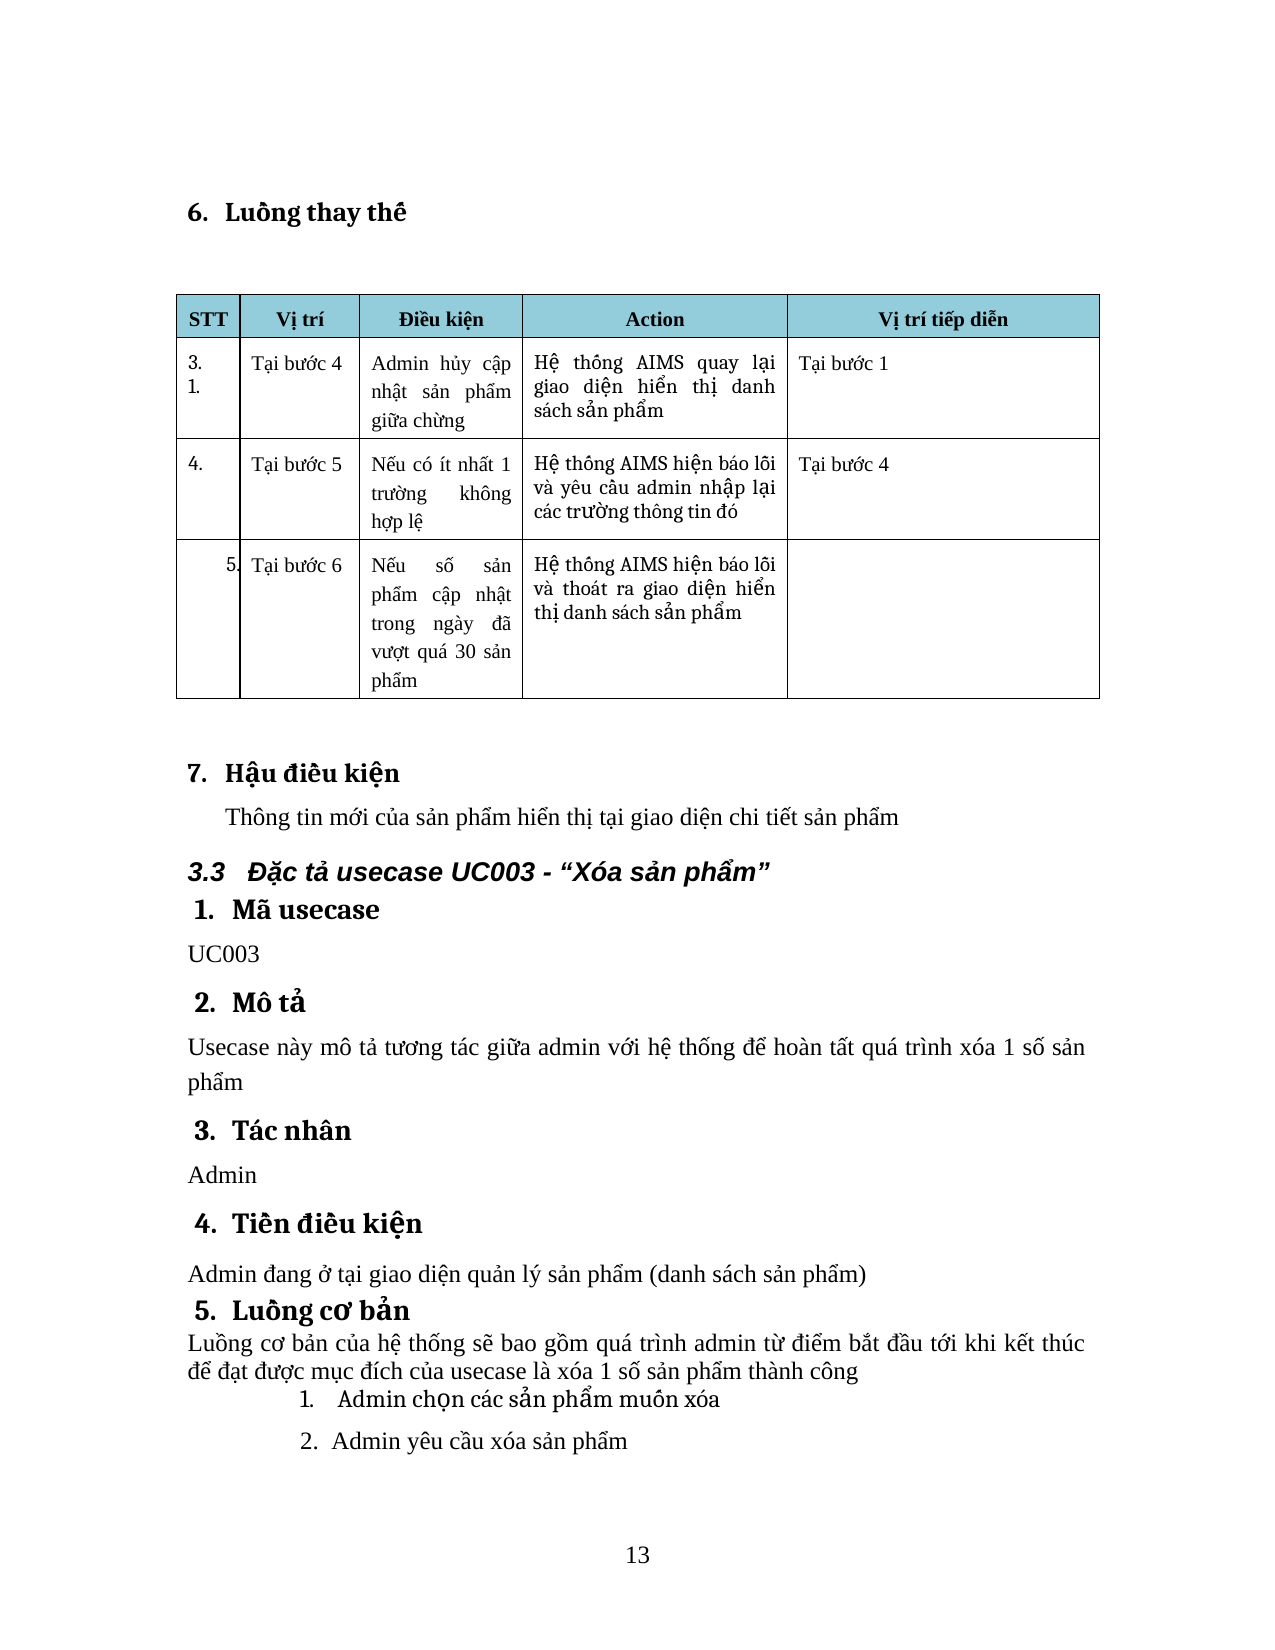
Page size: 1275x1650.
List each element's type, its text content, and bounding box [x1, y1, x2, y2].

list Tác nhân [194, 1114, 1087, 1147]
text Admin [187, 1160, 1087, 1189]
table_cell Tại bước 5 [241, 439, 359, 539]
text Thông tin mới của sản phẩm hiển thị tại giao diện chi tiết sản phẩm [225, 802, 1087, 831]
table_cell Hệ thống AIMS hiện báo lỗi và yêu cầu admin nhập lại các trường thông tin đó [523, 439, 787, 539]
text 2. Admin yêu cầu xóa sản phẩm [300, 1426, 1087, 1455]
table_cell Tại bước 1 [788, 338, 1099, 438]
text Admin đang ở tại giao diện quản lý sản phẩm (danh sách sản phẩm) [187, 1259, 1087, 1288]
list Hậu điều kiện [187, 758, 1087, 789]
table_cell [177, 439, 239, 539]
table_header Action [523, 295, 787, 337]
table_cell Tại bước 4 [788, 439, 1099, 539]
table_cell Nếu số sản phẩm cập nhật trong ngày đã vượt quá 30 sản phẩm [360, 540, 522, 698]
table_header Vị trí tiếp diễn [788, 295, 1099, 337]
table_cell Tại bước 4 [241, 338, 359, 438]
table_cell Tại bước 6 [241, 540, 359, 698]
table_header Điều kiện [360, 295, 522, 337]
list Luồng thay thế [187, 197, 1087, 228]
table_header Vị trí [241, 295, 359, 337]
text Luồng cơ bản của hệ thống sẽ bao gồm quá trình admin từ điểm bắt đầu tới khi kết thúc để đạt được mục đích của usecase là xóa 1 số sản phẩm thành công [187, 1328, 1087, 1385]
list Mã usecase [194, 893, 1087, 927]
table_cell Admin hủy cập nhật sản phẩm giữa chừng [360, 338, 522, 438]
subtitle Đặc tả usecase UC003 - “Xóa sản phẩm” [187, 856, 1087, 887]
table_cell Hệ thống AIMS quay lại giao diện hiển thị danh sách sản phẩm [523, 338, 787, 438]
text UC003 [187, 939, 1087, 968]
table_cell 5. [177, 540, 239, 698]
table_cell Hệ thống AIMS hiện báo lỗi và thoát ra giao diện hiển thị danh sách sản phẩm [523, 540, 787, 698]
list Admin chọn các sản phẩm muốn xóa [300, 1385, 1087, 1414]
text Usecase này mô tả tương tác giữa admin với hệ thống để hoàn tất quá trình xóa 1 số sản phẩm [187, 1032, 1087, 1096]
table_header STT [177, 295, 239, 337]
table_cell Nếu có ít nhất 1 trường không hợp lệ [360, 439, 522, 539]
list Luồng cơ bản [194, 1294, 1087, 1328]
list Mô tả [194, 986, 1087, 1020]
table_cell 1. [177, 338, 239, 438]
table_cell [788, 540, 1099, 698]
list Tiền điều kiện [194, 1207, 1087, 1240]
